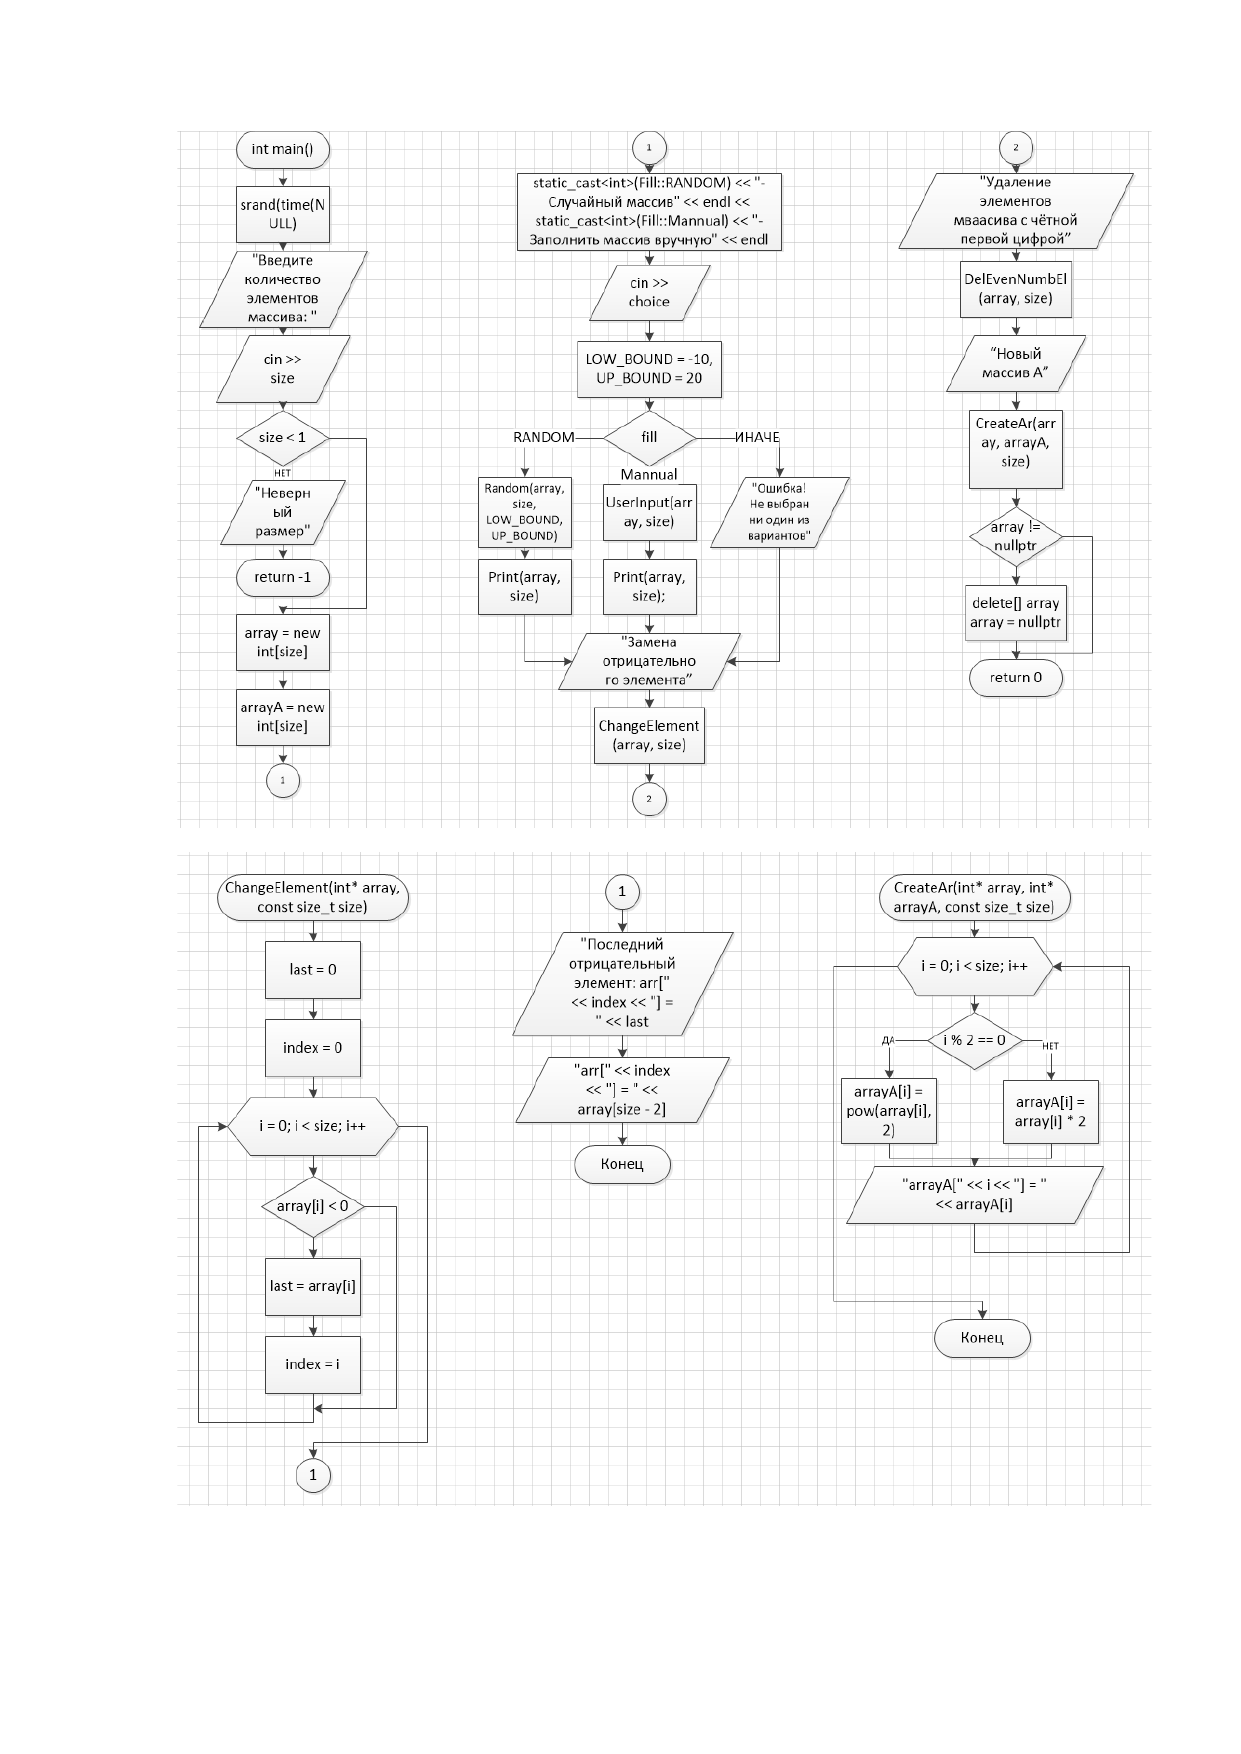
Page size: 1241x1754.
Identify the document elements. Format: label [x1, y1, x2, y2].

picture [177, 118, 1152, 828]
picture [177, 852, 1152, 1506]
